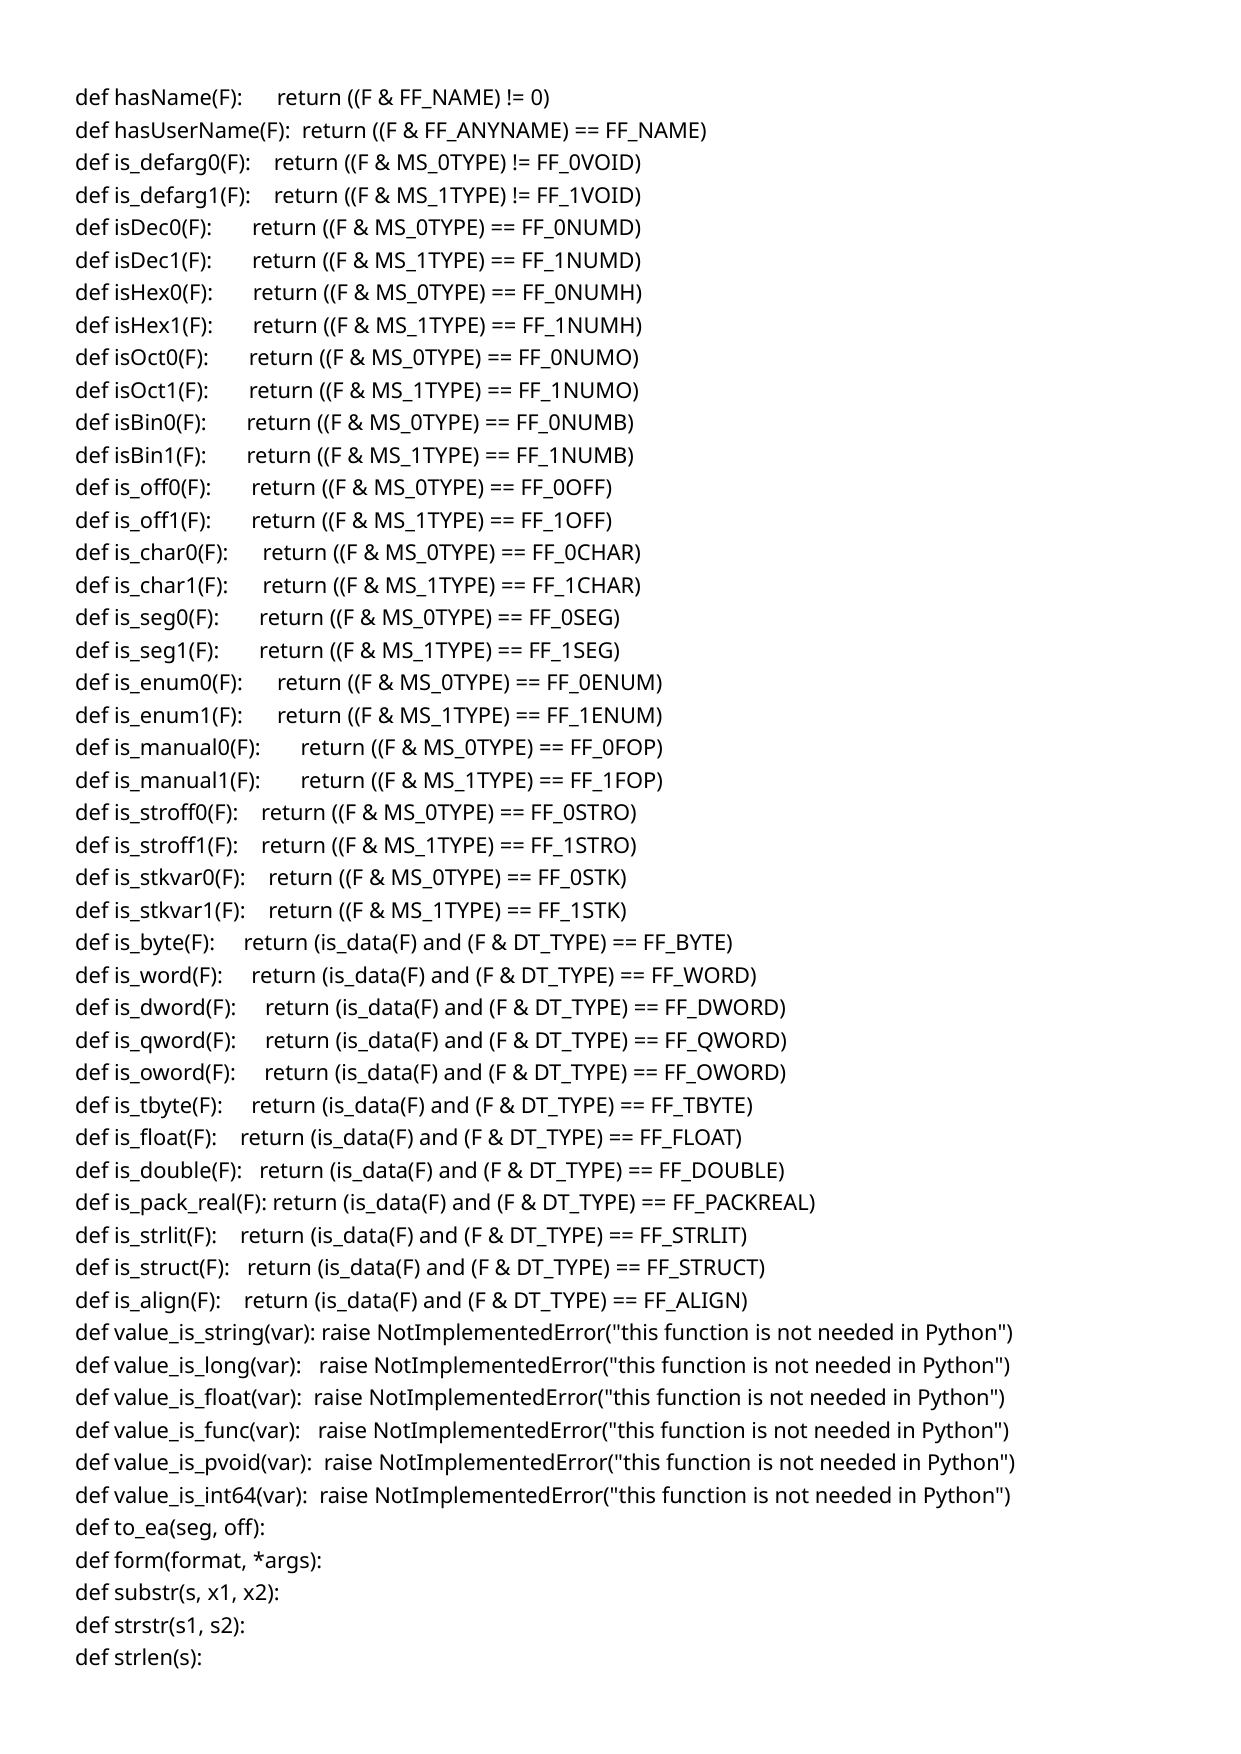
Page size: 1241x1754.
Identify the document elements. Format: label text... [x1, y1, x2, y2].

text def isDec0(F): return ((F & MS_0TYPE) == FF_0NUMD) [75, 211, 1165, 243]
text def hasUserName(F): return ((F & FF_ANYNAME) == FF_NAME) [75, 113, 1165, 146]
text def is_float(F): return (is_data(F) and (F & DT_TYPE) == FF_FLOAT) [75, 1121, 1165, 1153]
text def isDec1(F): return ((F & MS_1TYPE) == FF_1NUMD) [75, 243, 1165, 276]
text def is_stroff1(F): return ((F & MS_1TYPE) == FF_1STRO) [75, 828, 1165, 861]
text def hasName(F): return ((F & FF_NAME) != 0) [75, 81, 1165, 113]
text def is_word(F): return (is_data(F) and (F & DT_TYPE) == FF_WORD) [75, 958, 1165, 991]
text def value_is_long(var): raise NotImplementedError("this function is not needed in Python") [75, 1348, 1165, 1381]
text def isOct0(F): return ((F & MS_0TYPE) == FF_0NUMO) [75, 341, 1165, 373]
text def isHex0(F): return ((F & MS_0TYPE) == FF_0NUMH) [75, 276, 1165, 308]
text def is_enum1(F): return ((F & MS_1TYPE) == FF_1ENUM) [75, 698, 1165, 731]
text def is_qword(F): return (is_data(F) and (F & DT_TYPE) == FF_QWORD) [75, 1023, 1165, 1056]
text def strstr(s1, s2): [75, 1608, 1165, 1641]
text def value_is_float(var): raise NotImplementedError("this function is not needed in Python") [75, 1381, 1165, 1413]
text def is_tbyte(F): return (is_data(F) and (F & DT_TYPE) == FF_TBYTE) [75, 1088, 1165, 1121]
text def is_defarg0(F): return ((F & MS_0TYPE) != FF_0VOID) [75, 146, 1165, 178]
text def is_manual1(F): return ((F & MS_1TYPE) == FF_1FOP) [75, 763, 1165, 796]
text def is_double(F): return (is_data(F) and (F & DT_TYPE) == FF_DOUBLE) [75, 1153, 1165, 1186]
text def is_stkvar1(F): return ((F & MS_1TYPE) == FF_1STK) [75, 893, 1165, 926]
text def is_struct(F): return (is_data(F) and (F & DT_TYPE) == FF_STRUCT) [75, 1251, 1165, 1283]
text def is_seg0(F): return ((F & MS_0TYPE) == FF_0SEG) [75, 601, 1165, 633]
text def substr(s, x1, x2): [75, 1576, 1165, 1608]
text def is_off1(F): return ((F & MS_1TYPE) == FF_1OFF) [75, 503, 1165, 536]
text def form(format, *args): [75, 1543, 1165, 1576]
text def is_enum0(F): return ((F & MS_0TYPE) == FF_0ENUM) [75, 666, 1165, 698]
text def is_strlit(F): return (is_data(F) and (F & DT_TYPE) == FF_STRLIT) [75, 1218, 1165, 1251]
text def value_is_pvoid(var): raise NotImplementedError("this function is not needed in Python") [75, 1446, 1165, 1478]
text def isHex1(F): return ((F & MS_1TYPE) == FF_1NUMH) [75, 308, 1165, 341]
text def isBin0(F): return ((F & MS_0TYPE) == FF_0NUMB) [75, 406, 1165, 438]
text def value_is_func(var): raise NotImplementedError("this function is not needed in Python") [75, 1413, 1165, 1446]
text def is_oword(F): return (is_data(F) and (F & DT_TYPE) == FF_OWORD) [75, 1056, 1165, 1088]
text def is_stroff0(F): return ((F & MS_0TYPE) == FF_0STRO) [75, 796, 1165, 828]
text def is_dword(F): return (is_data(F) and (F & DT_TYPE) == FF_DWORD) [75, 991, 1165, 1023]
text def isOct1(F): return ((F & MS_1TYPE) == FF_1NUMO) [75, 373, 1165, 406]
text def is_manual0(F): return ((F & MS_0TYPE) == FF_0FOP) [75, 731, 1165, 763]
text def is_char1(F): return ((F & MS_1TYPE) == FF_1CHAR) [75, 568, 1165, 601]
text def is_pack_real(F): return (is_data(F) and (F & DT_TYPE) == FF_PACKREAL) [75, 1186, 1165, 1218]
text def value_is_int64(var): raise NotImplementedError("this function is not needed in Python") [75, 1478, 1165, 1511]
text def is_byte(F): return (is_data(F) and (F & DT_TYPE) == FF_BYTE) [75, 926, 1165, 958]
text def is_stkvar0(F): return ((F & MS_0TYPE) == FF_0STK) [75, 861, 1165, 893]
text def value_is_string(var): raise NotImplementedError("this function is not needed in Python") [75, 1316, 1165, 1348]
text def is_char0(F): return ((F & MS_0TYPE) == FF_0CHAR) [75, 536, 1165, 568]
text def is_seg1(F): return ((F & MS_1TYPE) == FF_1SEG) [75, 633, 1165, 666]
text def is_off0(F): return ((F & MS_0TYPE) == FF_0OFF) [75, 471, 1165, 503]
text def to_ea(seg, off): [75, 1511, 1165, 1543]
text def is_align(F): return (is_data(F) and (F & DT_TYPE) == FF_ALIGN) [75, 1283, 1165, 1316]
text def is_defarg1(F): return ((F & MS_1TYPE) != FF_1VOID) [75, 178, 1165, 211]
text def isBin1(F): return ((F & MS_1TYPE) == FF_1NUMB) [75, 438, 1165, 471]
text def strlen(s): [75, 1641, 1165, 1673]
